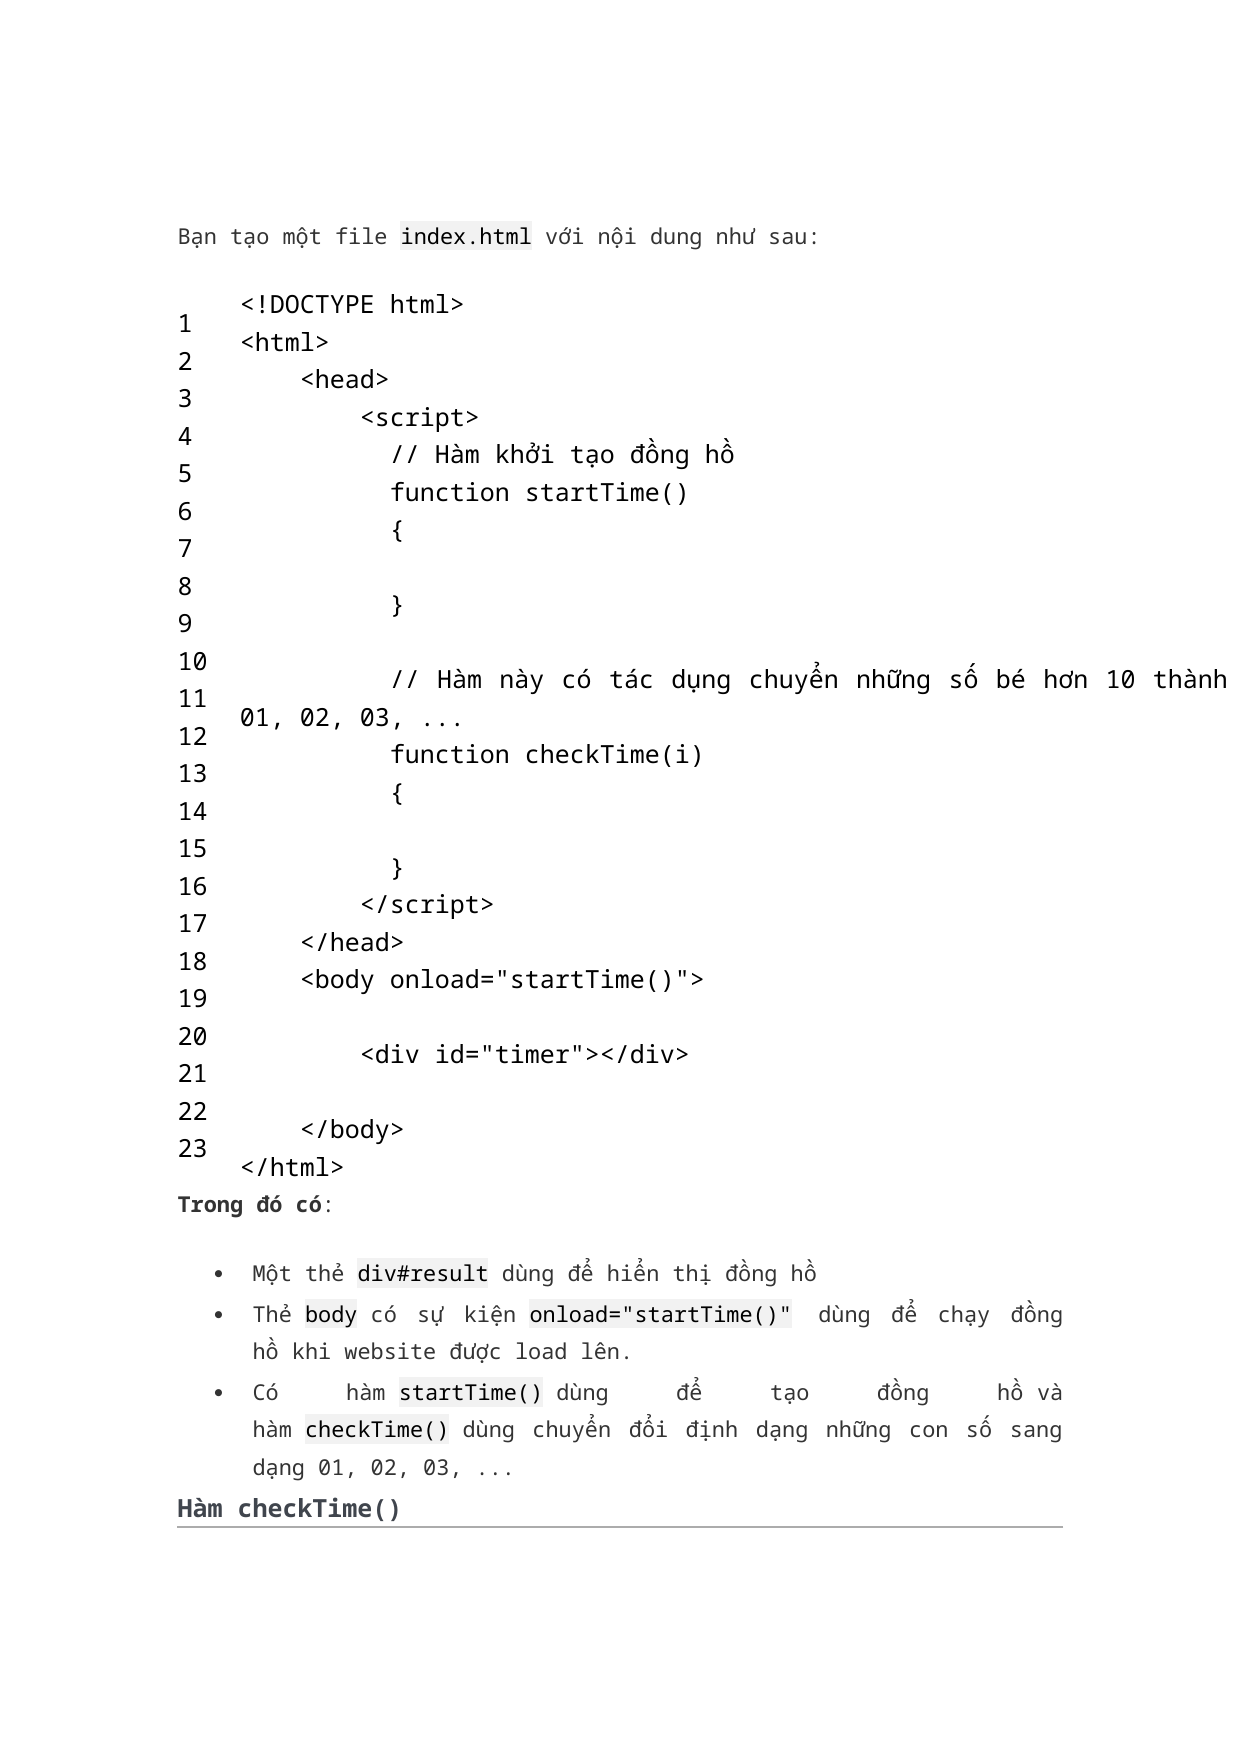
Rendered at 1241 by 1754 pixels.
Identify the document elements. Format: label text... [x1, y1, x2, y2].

list Một thẻ div#result dùng để hiển thị đồng hồ [215, 1254, 1063, 1292]
table_header 1 2 3 4 5 6 7 8 9 10 11 12 13 14 15 16 17 18 19 20 21 22 23 [177, 286, 239, 1186]
list Thẻ body có sự kiện onload="startTime()" dùng để chạy đồng hồ khi website được load lên. [215, 1295, 1063, 1370]
text Hàm checkTime() [177, 1489, 1063, 1526]
list Có hàm startTime() dùng để tạo đồng hồ và hàm checkTime() dùng chuyển đổi định dạng những con số sang dạng 01, 02, 03, ... [215, 1373, 1063, 1486]
table_header <!DOCTYPE html> <html> <head> <script> // Hàm khởi tạo đồng hồ function startTime() { } // Hàm này có tác dụng chuyển những số bé hơn 10 thành dạng 01, 02, 03, ... function checkTime(i) { } </script> </head> <body onload="startTime()"> <div id="timer"></div> </body> </html> [240, 286, 1240, 1186]
text Bạn tạo một file index.html với nội dung như sau: [177, 217, 1063, 254]
text Trong đó có: [177, 1186, 1063, 1223]
